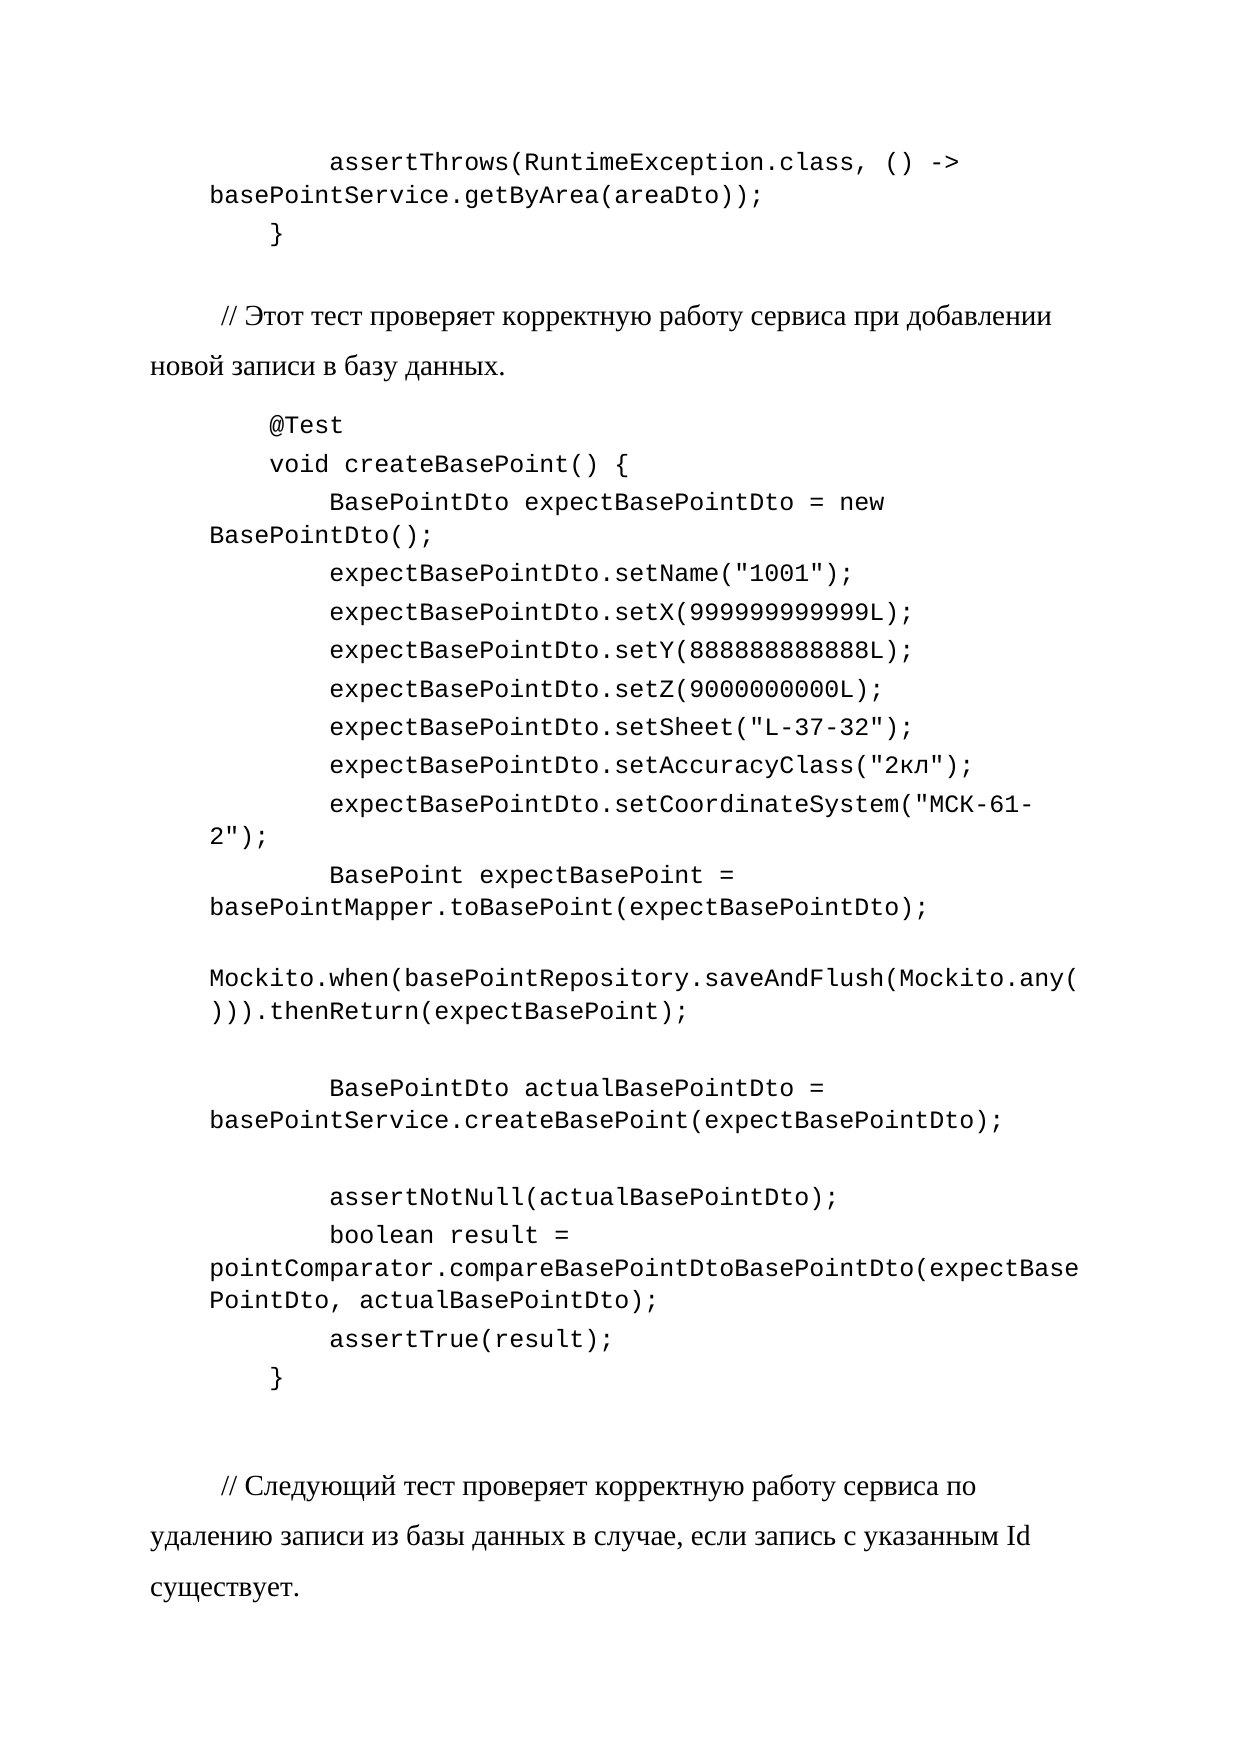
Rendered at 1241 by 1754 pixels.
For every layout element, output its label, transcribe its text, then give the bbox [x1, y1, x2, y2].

text expectBasePointDto.setCoordinateSystem("МСК-61-2"); [209, 791, 1090, 852]
text @Test [209, 413, 1090, 441]
text assertThrows(RuntimeException.class, () -> basePointService.getByArea(areaDto)); [209, 150, 1090, 211]
text expectBasePointDto.setZ(9000000000L); [209, 676, 1090, 704]
text expectBasePointDto.setName("1001"); [209, 561, 1090, 589]
text boolean result = pointComparator.compareBasePointDtoBasePointDto(expectBasePointDto, actualBasePointDto); [209, 1223, 1090, 1316]
text expectBasePointDto.setSheet("L-37-32"); [209, 714, 1090, 743]
text // Этот тест проверяет корректную работу сервиса при добавлении новой записи в базу данных. [150, 298, 1090, 382]
text assertTrue(result); [209, 1326, 1090, 1355]
text } [209, 221, 1090, 249]
text BasePointDto actualBasePointDto = basePointService.createBasePoint(expectBasePointDto); [209, 1075, 1090, 1136]
text void createBasePoint() { [209, 451, 1090, 480]
text BasePoint expectBasePoint = basePointMapper.toBasePoint(expectBasePointDto); [209, 862, 1090, 923]
text expectBasePointDto.setX(999999999999L); [209, 599, 1090, 628]
text expectBasePointDto.setY(888888888888L); [209, 638, 1090, 666]
text Mockito.when(basePointRepository.saveAndFlush(Mockito.any())).thenReturn(expectBasePoint); [209, 933, 1090, 1027]
text // Следующий тест проверяет корректную работу сервиса по удалению записи из базы данных в случае, если запись с указанным Id существует. [150, 1468, 1090, 1602]
text } [209, 1365, 1090, 1393]
text assertNotNull(actualBasePointDto); [209, 1184, 1090, 1213]
text BasePointDto expectBasePointDto = new BasePointDto(); [209, 490, 1090, 551]
text expectBasePointDto.setAccuracyClass("2кл"); [209, 753, 1090, 781]
